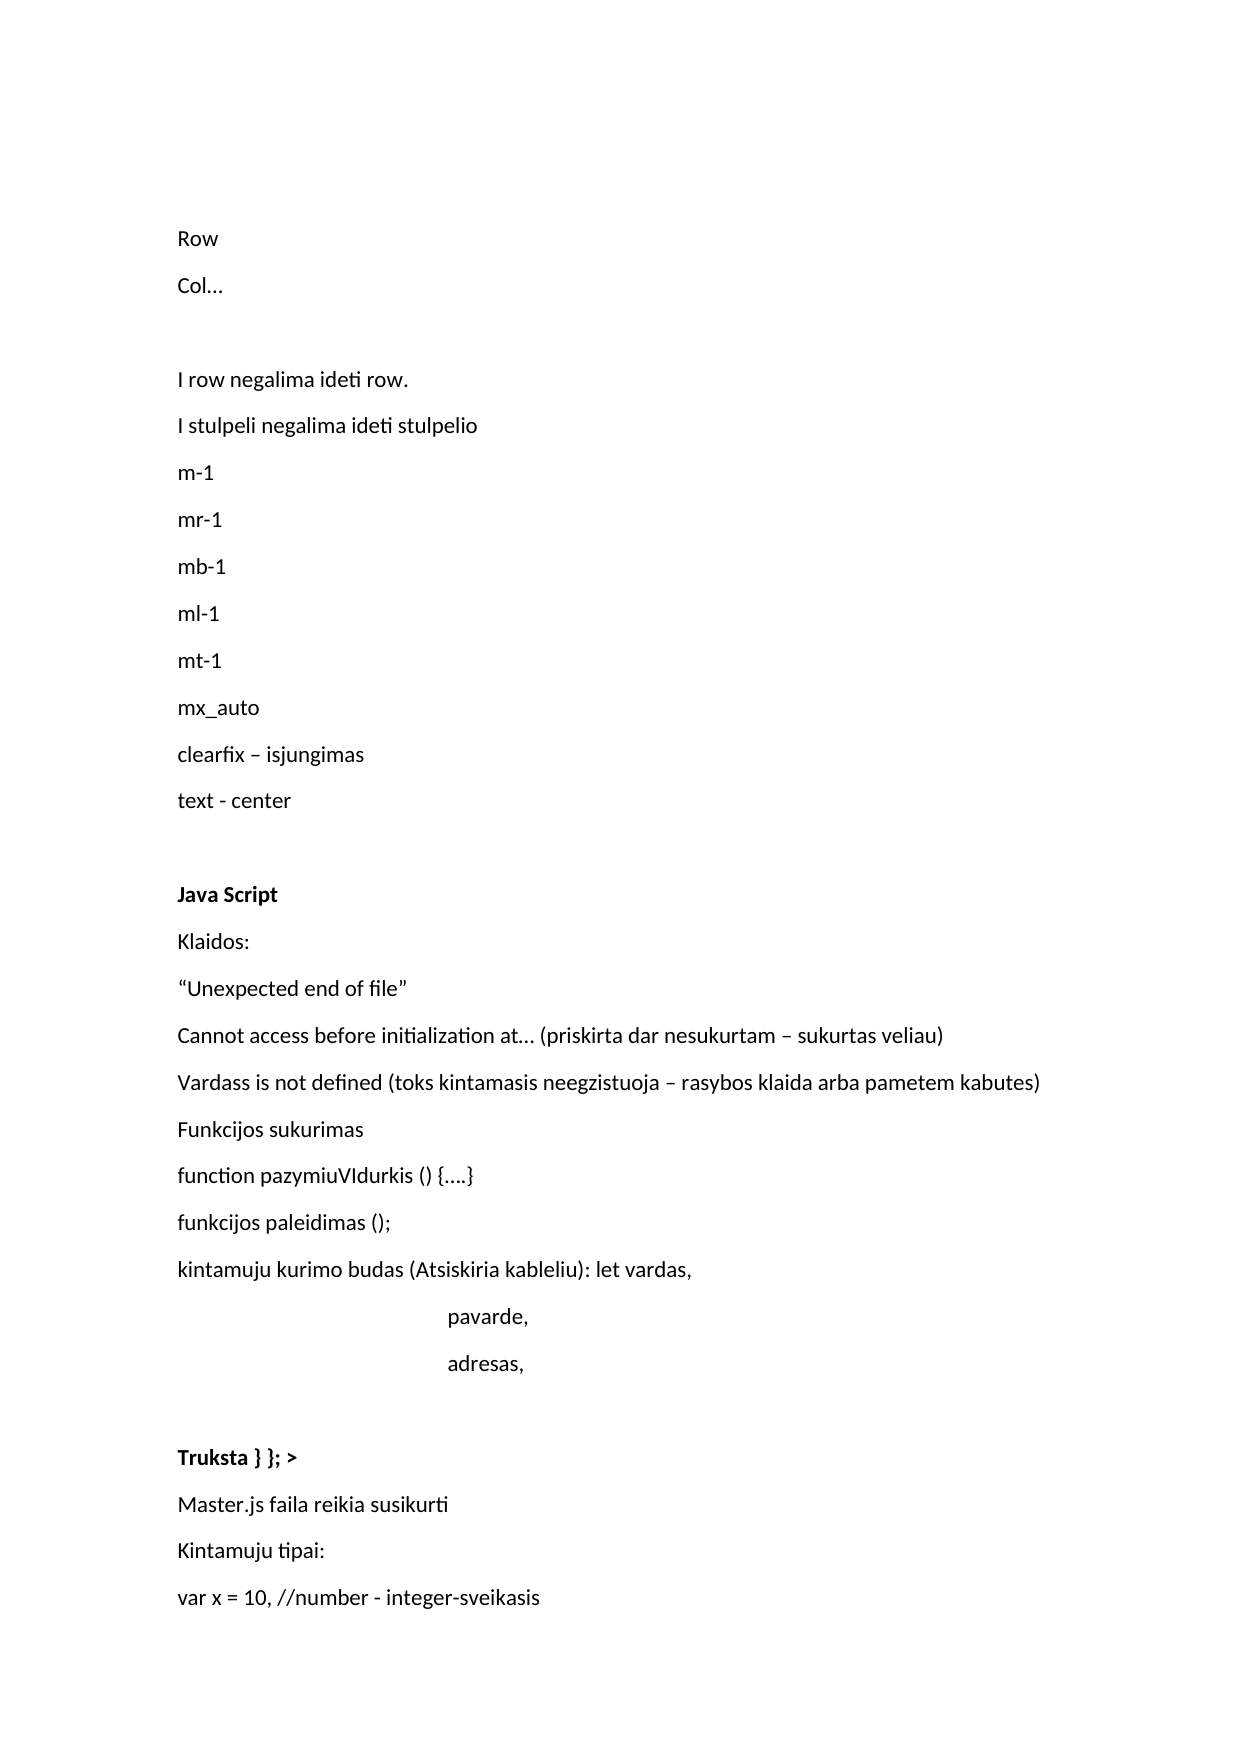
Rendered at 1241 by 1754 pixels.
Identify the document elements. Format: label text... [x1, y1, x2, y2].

text Truksta } }; > [177, 1443, 1181, 1471]
text kintamuju kurimo budas (Atsiskiria kableliu): let vardas, [177, 1255, 1181, 1283]
text Funkcijos sukurimas [177, 1115, 1181, 1143]
text var x = 10, //number - integer-sveikasis [177, 1583, 1181, 1611]
text text - center [177, 787, 1181, 814]
text adresas, [177, 1349, 1181, 1377]
text function pazymiuVIdurkis () {….} [177, 1162, 1181, 1189]
text Java Script [177, 880, 1181, 908]
text Klaidos: [177, 927, 1181, 955]
text Master.js faila reikia susikurti [177, 1490, 1181, 1518]
text “Unexpected end of file” [177, 974, 1181, 1002]
text I row negalima ideti row. [177, 365, 1181, 393]
text Kintamuju tipai: [177, 1537, 1181, 1564]
text mt-1 [177, 646, 1181, 674]
text mx_auto [177, 693, 1181, 721]
text mb-1 [177, 552, 1181, 580]
text clearfix – isjungimas [177, 740, 1181, 768]
text I stulpeli negalima ideti stulpelio [177, 412, 1181, 439]
text Cannot access before initialization at… (priskirta dar nesukurtam – sukurtas veliau) [177, 1021, 1181, 1049]
text m-1 [177, 458, 1181, 486]
text mr-1 [177, 505, 1181, 533]
text pavarde, [177, 1302, 1181, 1330]
text Row [177, 224, 1181, 252]
text ml-1 [177, 599, 1181, 627]
text Vardass is not defined (toks kintamasis neegzistuoja – rasybos klaida arba pametem kabutes) [177, 1068, 1181, 1096]
text funkcijos paleidimas (); [177, 1208, 1181, 1236]
text Col… [177, 271, 1181, 299]
